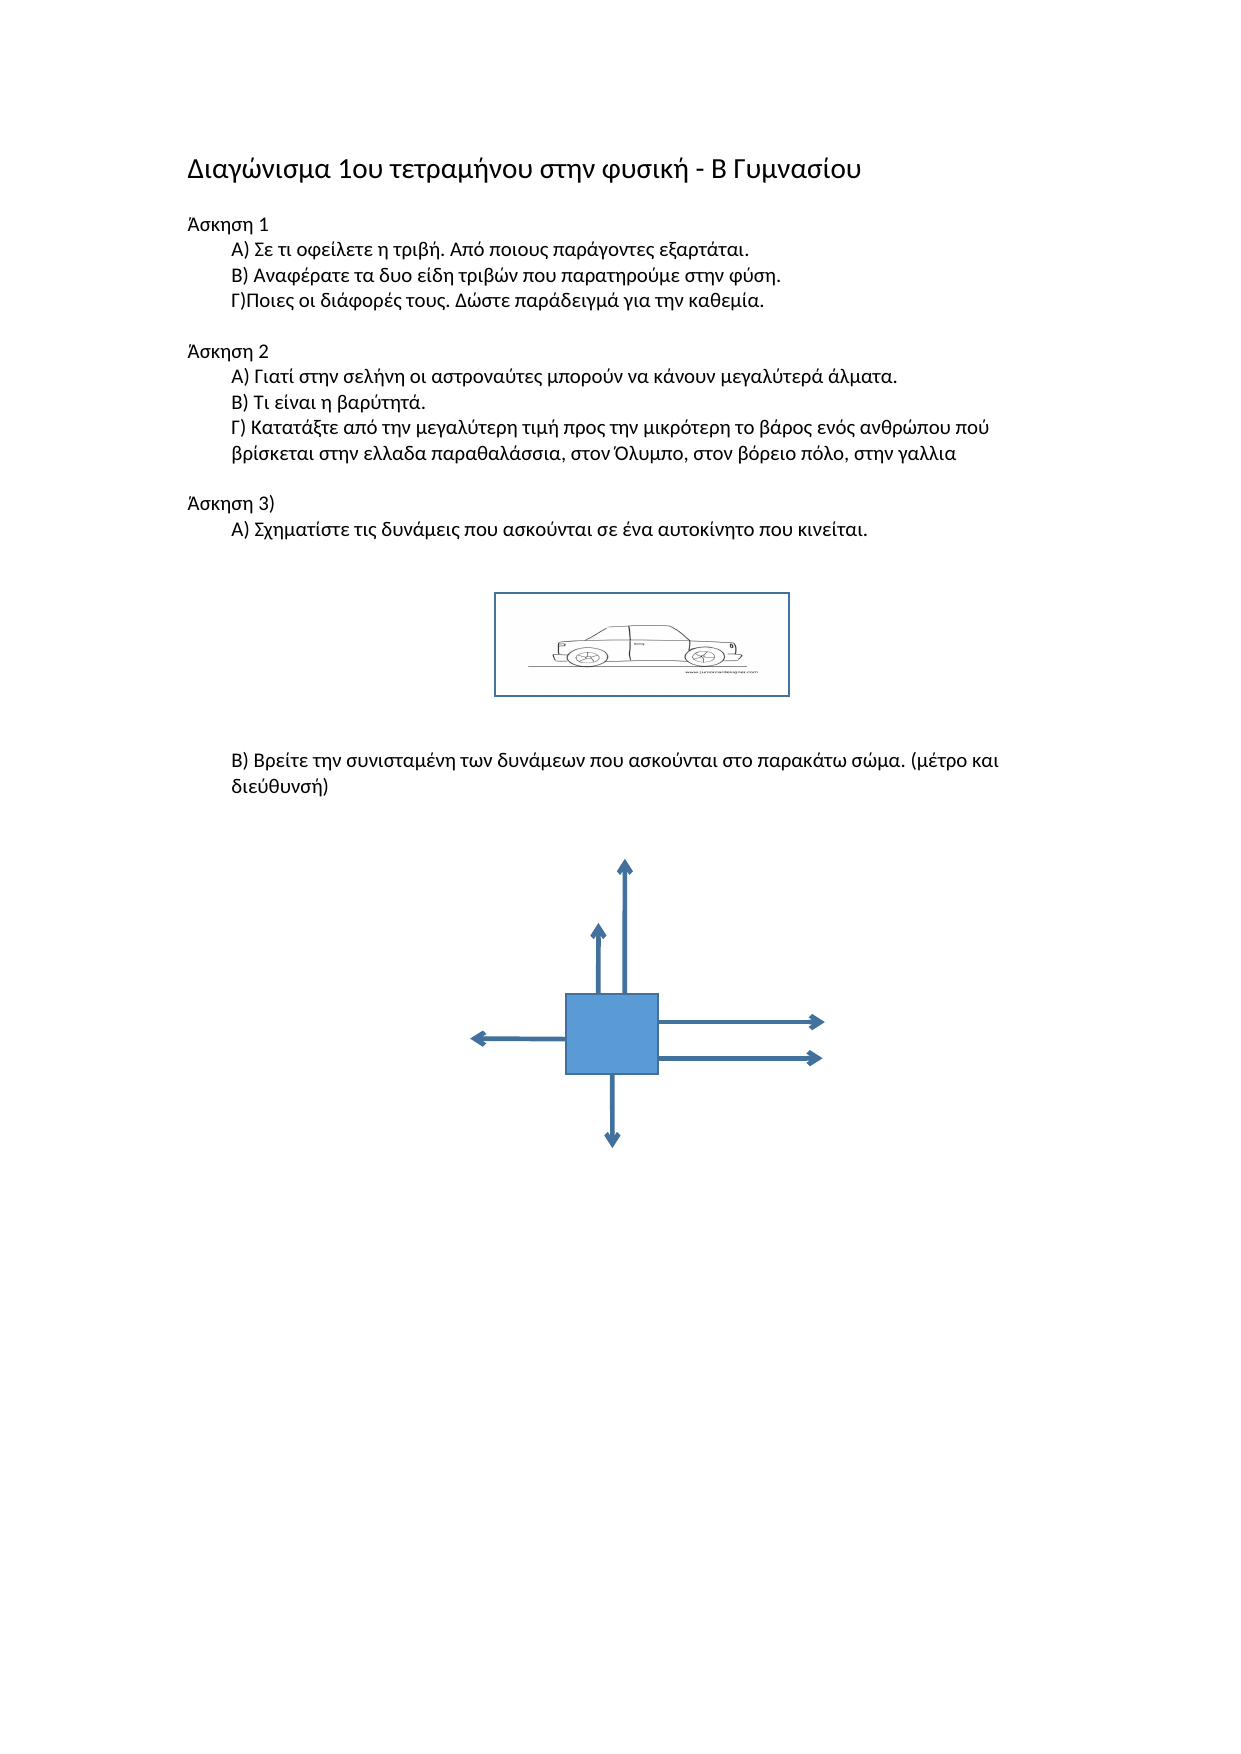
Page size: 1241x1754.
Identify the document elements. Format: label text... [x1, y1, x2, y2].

text Διαγώνισμα 1ου τετραμήνου στην φυσική - Β Γυμνασίου [187, 150, 1053, 186]
list Α) Σε τι οφείλετε η τριβή. Από ποιους παράγοντες εξαρτάται. [187, 236, 1053, 262]
list Α) Γιατί στην σελήνη οι αστροναύτες μπορούν να κάνουν μεγαλύτερά άλματα. [187, 363, 1053, 389]
list Άσκηση 2 [187, 338, 1053, 363]
list Άσκηση 3) [187, 491, 1053, 516]
list Β) Τι είναι η βαρύτητά. [187, 389, 1053, 414]
list Α) Σχηματίστε τις δυνάμεις που ασκούνται σε ένα αυτοκίνητο που κινείται. [187, 516, 1053, 541]
list Γ) Κατατάξτε από την μεγαλύτερη τιμή προς την μικρότερη το βάρος ενός ανθρώπου πού βρίσκεται στην ελλαδα παραθαλάσσια, στον Όλυμπο, στον βόρειο πόλο, στην γαλλια [187, 414, 1053, 465]
picture [496, 594, 788, 695]
list Γ)Ποιες οι διάφορές τους. Δώστε παράδειγμά για την καθεμία. [187, 287, 1053, 313]
list Β) Βρείτε την συνισταμένη των δυνάμεων που ασκούνται στο παρακάτω σώμα. (μέτρο και διεύθυνσή) [187, 748, 1053, 798]
list Β) Αναφέρατε τα δυο είδη τριβών που παρατηρούμε στην φύση. [187, 262, 1053, 287]
text Άσκηση 1 [187, 211, 1053, 236]
